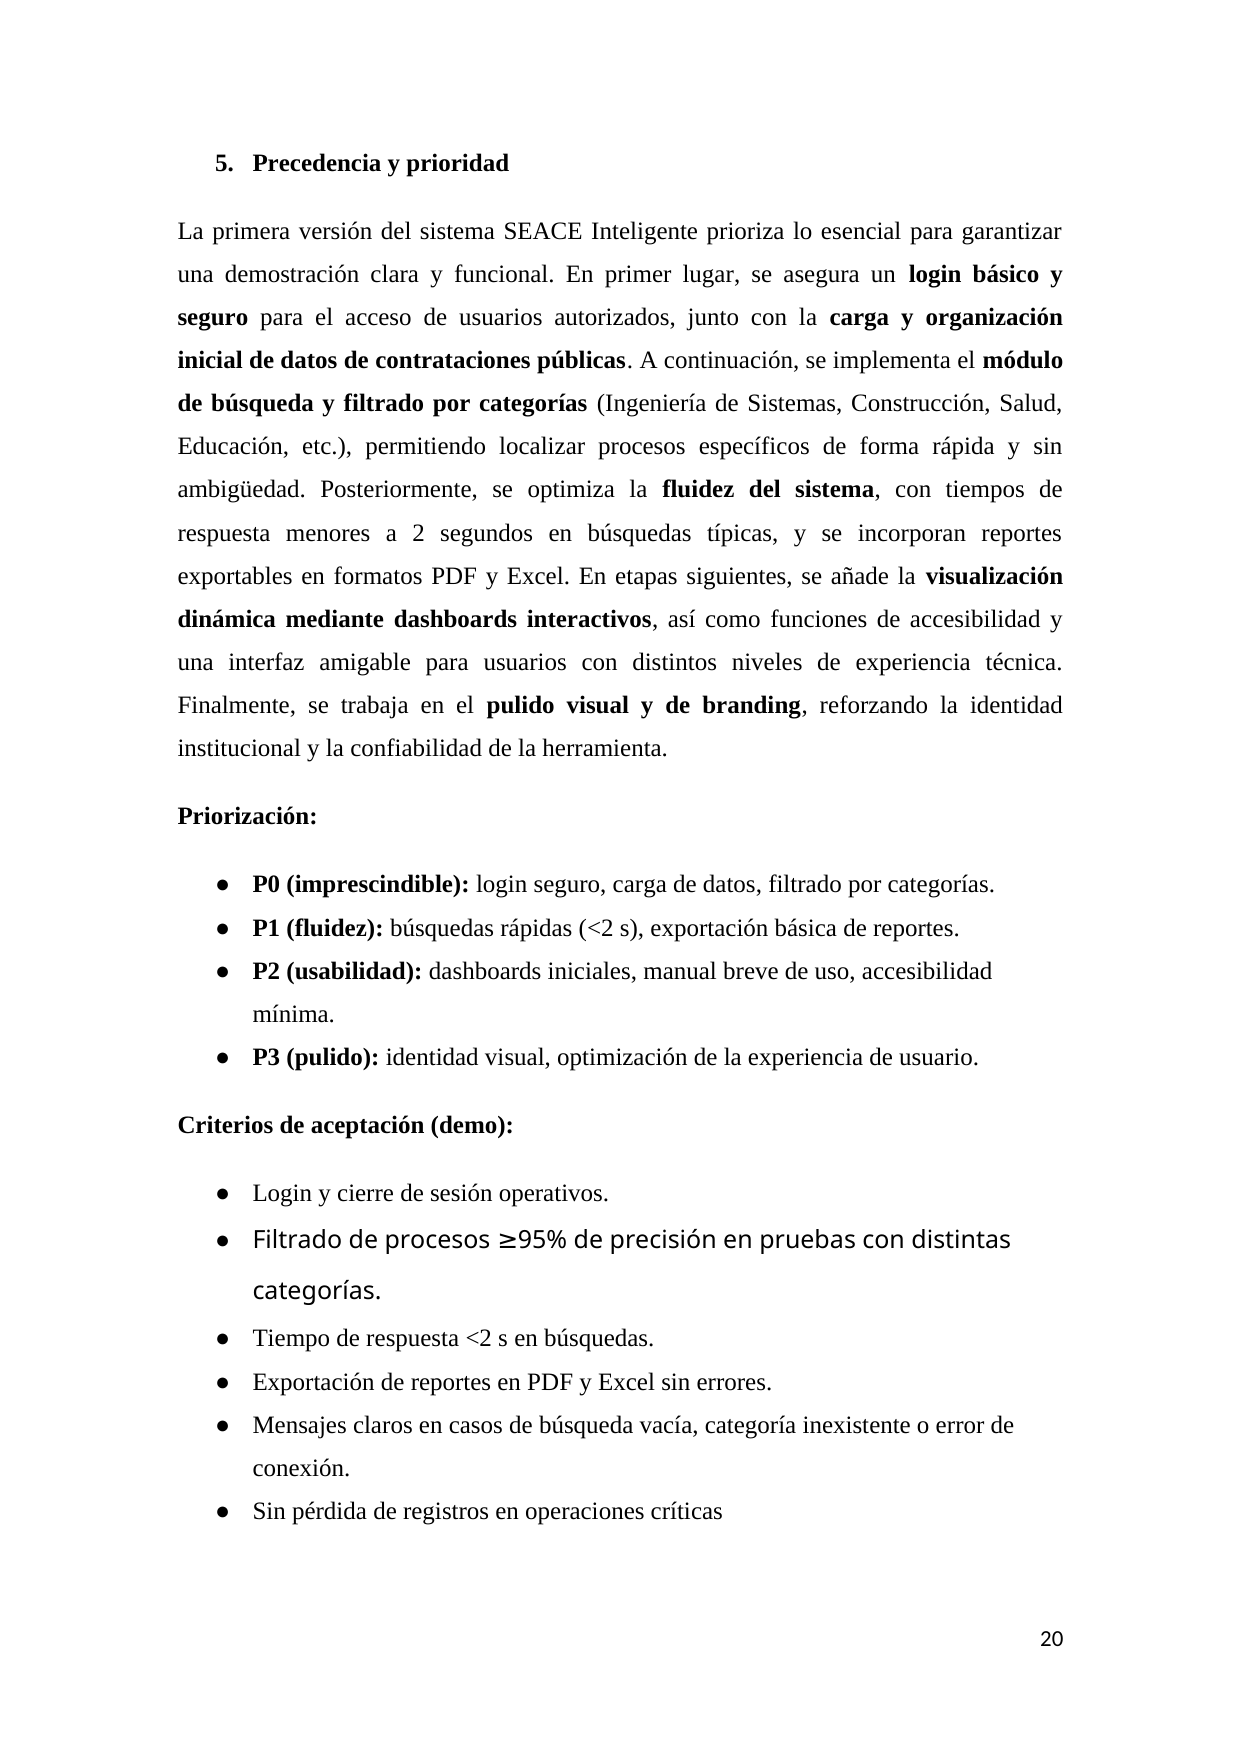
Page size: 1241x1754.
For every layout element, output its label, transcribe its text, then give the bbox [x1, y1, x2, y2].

list Exportación de reportes en PDF y Excel sin errores. [215, 1367, 1063, 1395]
list P2 (usabilidad): dashboards iniciales, manual breve de uso, accesibilidad mínima. [215, 956, 1063, 1028]
text Criterios de aceptación (demo): [177, 1110, 1063, 1139]
list Tiempo de respuesta <2 s en búsquedas. [215, 1323, 1063, 1352]
list P3 (pulido): identidad visual, optimización de la experiencia de usuario. [215, 1042, 1063, 1071]
list Sin pérdida de registros en operaciones críticas [215, 1496, 1063, 1525]
text Priorización: [177, 801, 1063, 830]
list Login y cierre de sesión operativos. [215, 1178, 1063, 1207]
list P1 (fluidez): búsquedas rápidas (<2 s), exportación básica de reportes. [215, 913, 1063, 941]
text La primera versión del sistema SEACE Inteligente prioriza lo esencial para garantizar una demostración clara y funcional. En primer lugar, se asegura un login básico y seguro para el acceso de usuarios autorizados, junto con la carga y organización inicial de datos de contrataciones públicas. A continuación, se implementa el módulo de búsqueda y filtrado por categorías (Ingeniería de Sistemas, Construcción, Salud, Educación, etc.), permitiendo localizar procesos específicos de forma rápida y sin ambigüedad. Posteriormente, se optimiza la fluidez del sistema, con tiempos de respuesta menores a 2 segundos en búsquedas típicas, y se incorporan reportes exportables en formatos PDF y Excel. En etapas siguientes, se añade la visualización dinámica mediante dashboards interactivos, así como funciones de accesibilidad y una interfaz amigable para usuarios con distintos niveles de experiencia técnica. Finalmente, se trabaja en el pulido visual y de branding, reforzando la identidad institucional y la confiabilidad de la herramienta. [177, 216, 1063, 762]
list Mensajes claros en casos de búsqueda vacía, categoría inexistente o error de conexión. [215, 1410, 1063, 1482]
list P0 (imprescindible): login seguro, carga de datos, filtrado por categorías. [215, 869, 1063, 898]
list Precedencia y prioridad [215, 148, 1063, 176]
